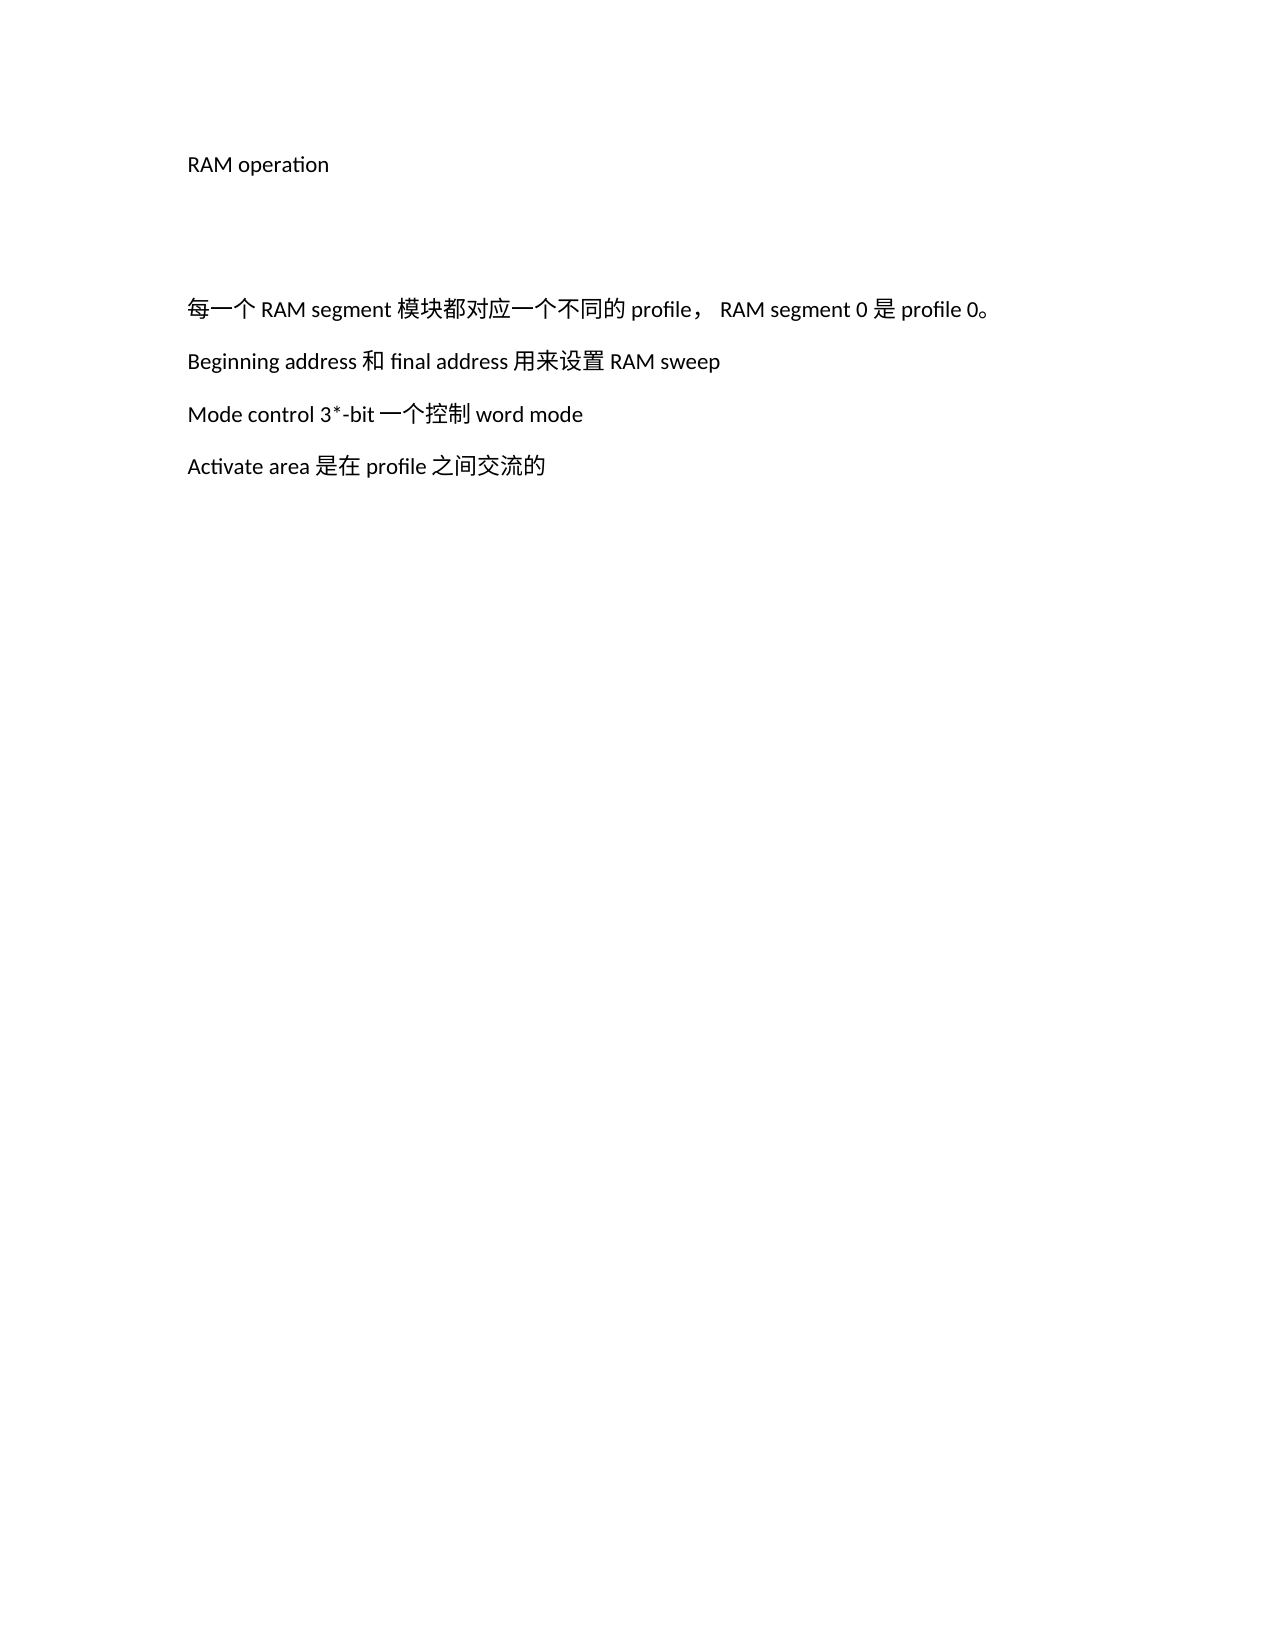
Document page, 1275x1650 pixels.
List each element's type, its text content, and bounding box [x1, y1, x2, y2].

text Mode control 3*-bit一个控制word mode [187, 396, 1087, 429]
text 每一个RAM segment 模块都对应一个不同的profile， RAM segment 0 是 profile 0。 [187, 291, 1087, 324]
text Beginning address 和 final address 用来设置RAM sweep [187, 343, 1087, 376]
text Activate area 是在profile之间交流的 [187, 448, 1087, 481]
text RAM operation [187, 150, 1087, 178]
